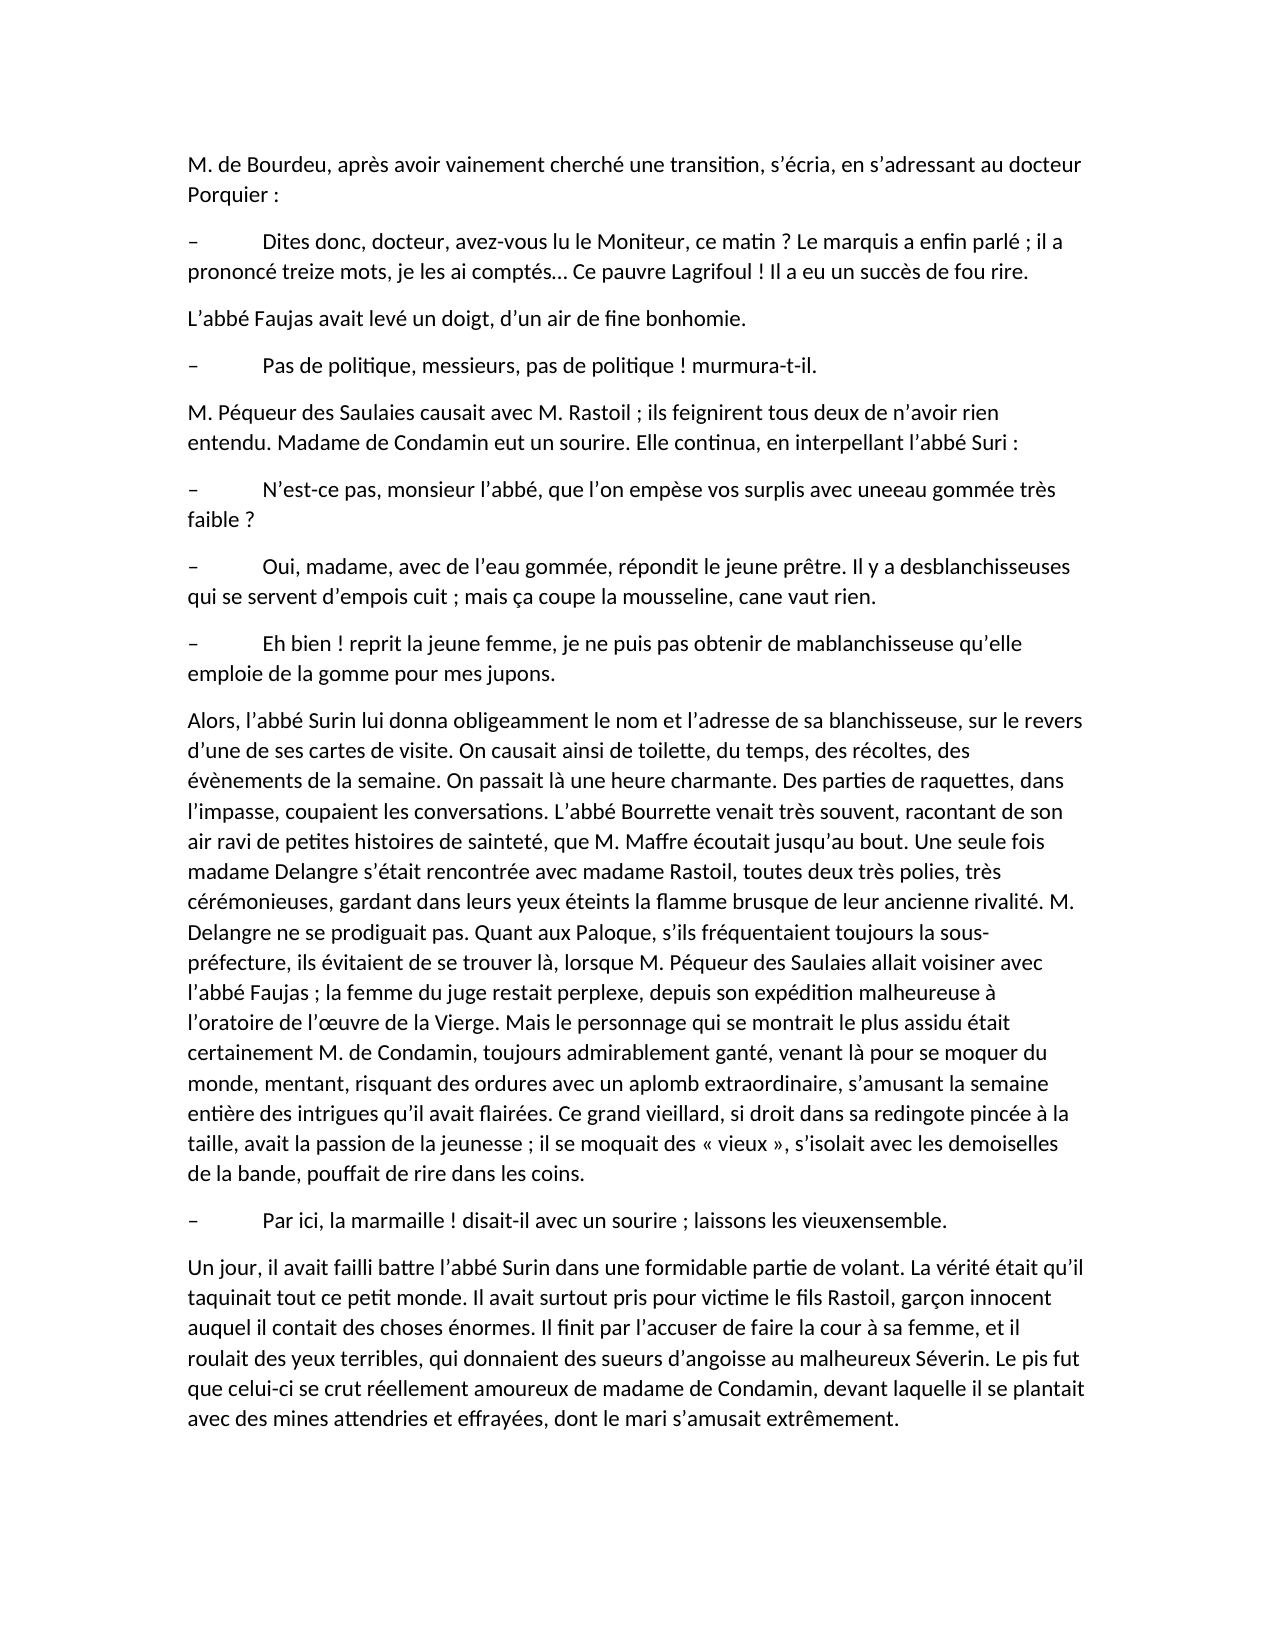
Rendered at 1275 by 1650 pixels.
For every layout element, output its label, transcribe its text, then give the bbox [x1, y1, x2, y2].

text Un jour, il avait failli battre l’abbé Surin dans une formidable partie de volant. La vérité était qu’il taquinait tout ce petit monde. Il avait surtout pris pour victime le fils Rastoil, garçon innocent auquel il contait des choses énormes. Il finit par l’accuser de faire la cour à sa femme, et il roulait des yeux terribles, qui donnaient des sueurs d’angoisse au malheureux Séverin. Le pis fut que celui-ci se crut réellement amoureux de madame de Condamin, devant laquelle il se plantait avec des mines attendries et effrayées, dont le mari s’amusait extrêmement. [187, 1253, 1087, 1432]
text M. Péqueur des Saulaies causait avec M. Rastoil ; ils feignirent tous deux de n’avoir rien entendu. Madame de Condamin eut un sourire. Elle continua, en interpellant l’abbé Suri : [187, 398, 1087, 456]
text L’abbé Faujas avait levé un doigt, d’un air de fine bonhomie. [187, 304, 1087, 332]
text – Dites donc, docteur, avez-vous lu le Moniteur, ce matin ? Le marquis a enfin parlé ; il a prononcé treize mots, je les ai comptés… Ce pauvre Lagrifoul ! Il a eu un succès de fou rire. [187, 227, 1087, 285]
text – N’est-ce pas, monsieur l’abbé, que l’on empèse vos surplis avec uneeau gommée très faible ? [187, 475, 1087, 533]
text – Par ici, la marmaille ! disait-il avec un sourire ; laissons les vieuxensemble. [187, 1206, 1087, 1234]
text – Oui, madame, avec de l’eau gommée, répondit le jeune prêtre. Il y a desblanchisseuses qui se servent d’empois cuit ; mais ça coupe la mousseline, cane vaut rien. [187, 552, 1087, 610]
text Alors, l’abbé Surin lui donna obligeamment le nom et l’adresse de sa blanchisseuse, sur le revers d’une de ses cartes de visite. On causait ainsi de toilette, du temps, des récoltes, des évènements de la semaine. On passait là une heure charmante. Des parties de raquettes, dans l’impasse, coupaient les conversations. L’abbé Bourrette venait très souvent, racontant de son air ravi de petites histoires de sainteté, que M. Maffre écoutait jusqu’au bout. Une seule fois madame Delangre s’était rencontrée avec madame Rastoil, toutes deux très polies, très cérémonieuses, gardant dans leurs yeux éteints la flamme brusque de leur ancienne rivalité. M. Delangre ne se prodiguait pas. Quant aux Paloque, s’ils fréquentaient toujours la sous-préfecture, ils évitaient de se trouver là, lorsque M. Péqueur des Saulaies allait voisiner avec l’abbé Faujas ; la femme du juge restait perplexe, depuis son expédition malheureuse à l’oratoire de l’œuvre de la Vierge. Mais le personnage qui se montrait le plus assidu était certainement M. de Condamin, toujours admirablement ganté, venant là pour se moquer du monde, mentant, risquant des ordures avec un aplomb extraordinaire, s’amusant la semaine entière des intrigues qu’il avait flairées. Ce grand vieillard, si droit dans sa redingote pincée à la taille, avait la passion de la jeunesse ; il se moquait des « vieux », s’isolait avec les demoiselles de la bande, pouffait de rire dans les coins. [187, 706, 1087, 1187]
text – Pas de politique, messieurs, pas de politique ! murmura-t-il. [187, 351, 1087, 379]
text – Eh bien ! reprit la jeune femme, je ne puis pas obtenir de mablanchisseuse qu’elle emploie de la gomme pour mes jupons. [187, 629, 1087, 687]
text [187, 150, 1087, 208]
